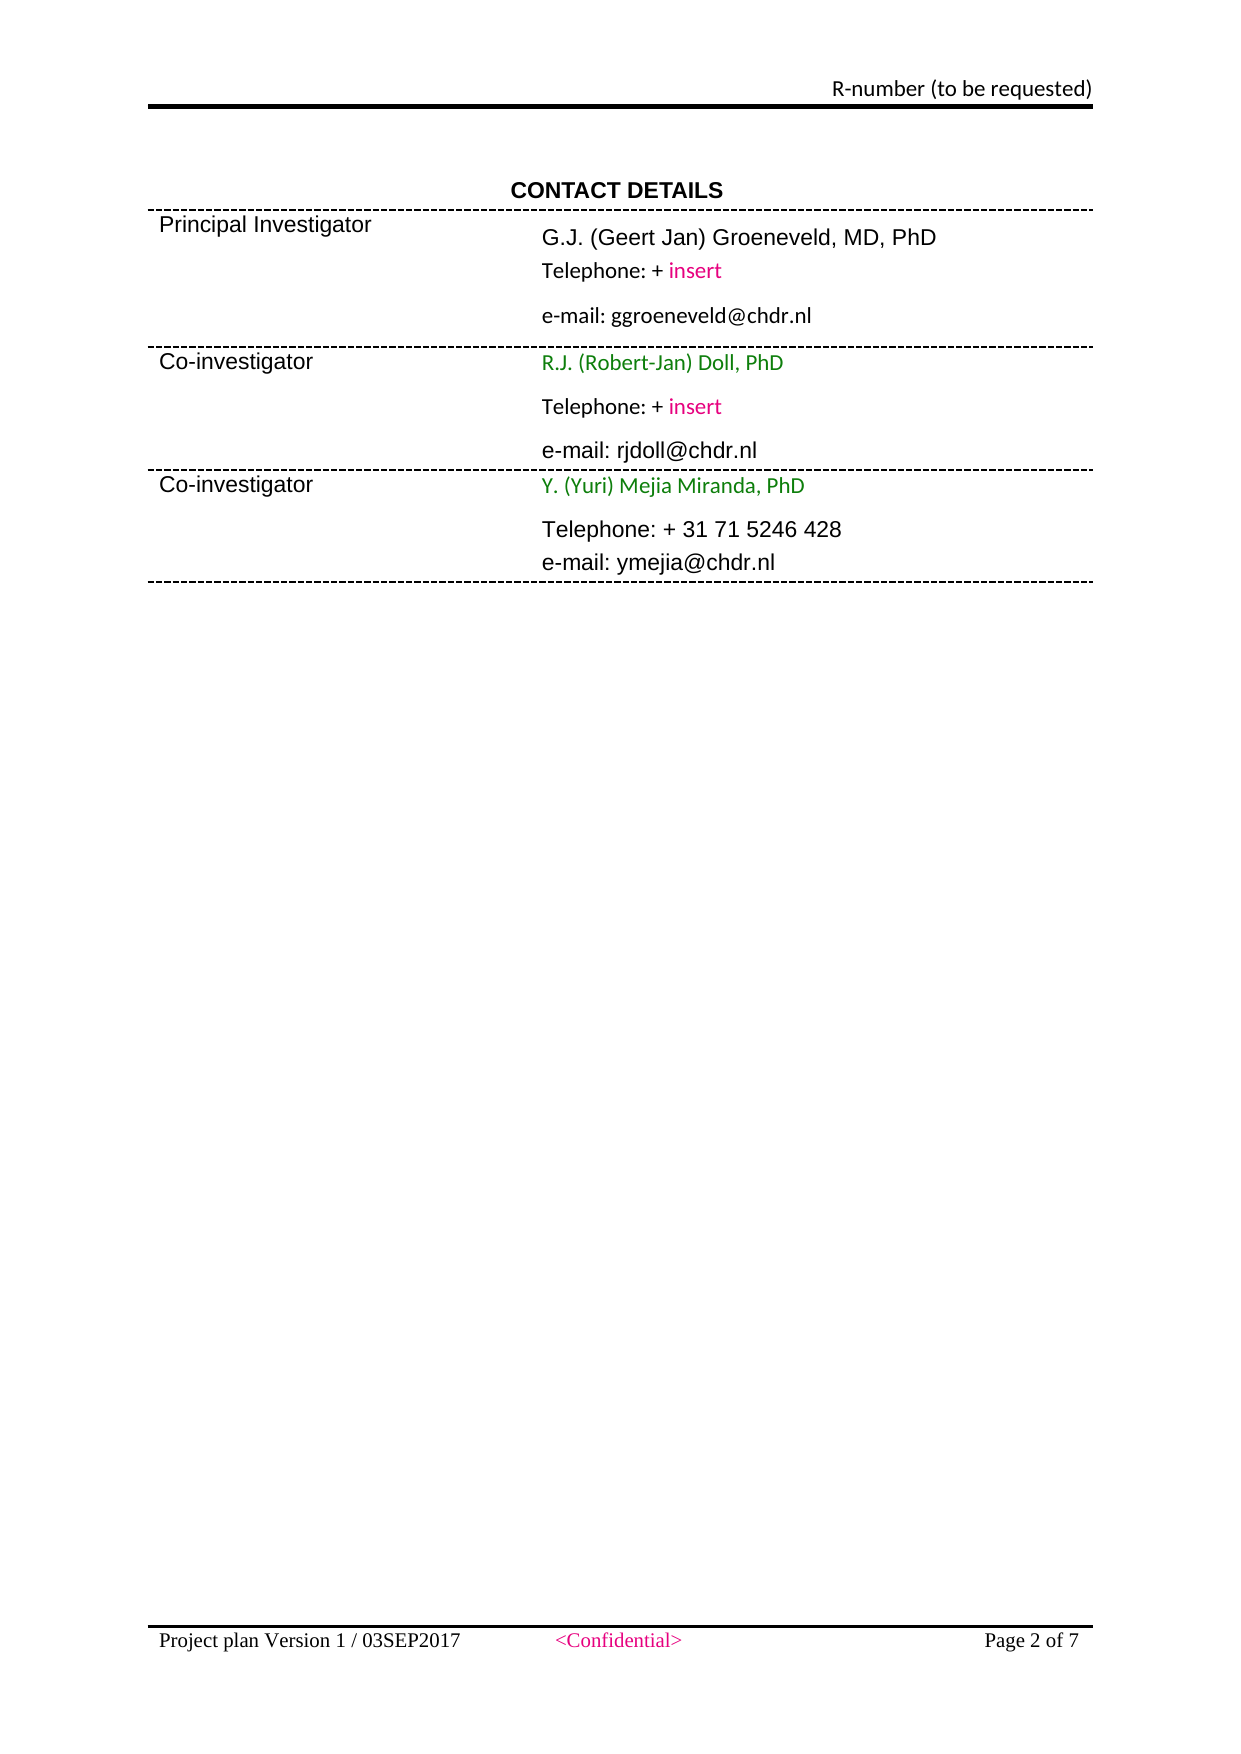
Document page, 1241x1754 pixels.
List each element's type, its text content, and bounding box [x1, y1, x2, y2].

table_header Principal Investigator [Mandatory] [148, 209, 530, 346]
table_cell Y. (Yuri) Mejia Miranda, PhD Telephone: + 31 71 5246 428 e-mail: ymejia@chdr.nl [530, 469, 1093, 581]
table_header Telephone: + insert e-mail: ggroeneveld@chdr.nl [530, 209, 1093, 346]
subtitle CONTACT DETAILS [COPIED FROM PROTOCOL] [148, 176, 1093, 203]
table_cell Co-investigator [148, 346, 530, 469]
table_cell R.J. (Robert-Jan) Doll, PhD Telephone: + insert e-mail: rjdoll@chdr.nl [530, 346, 1093, 469]
table_cell Co-investigator [148, 469, 530, 581]
